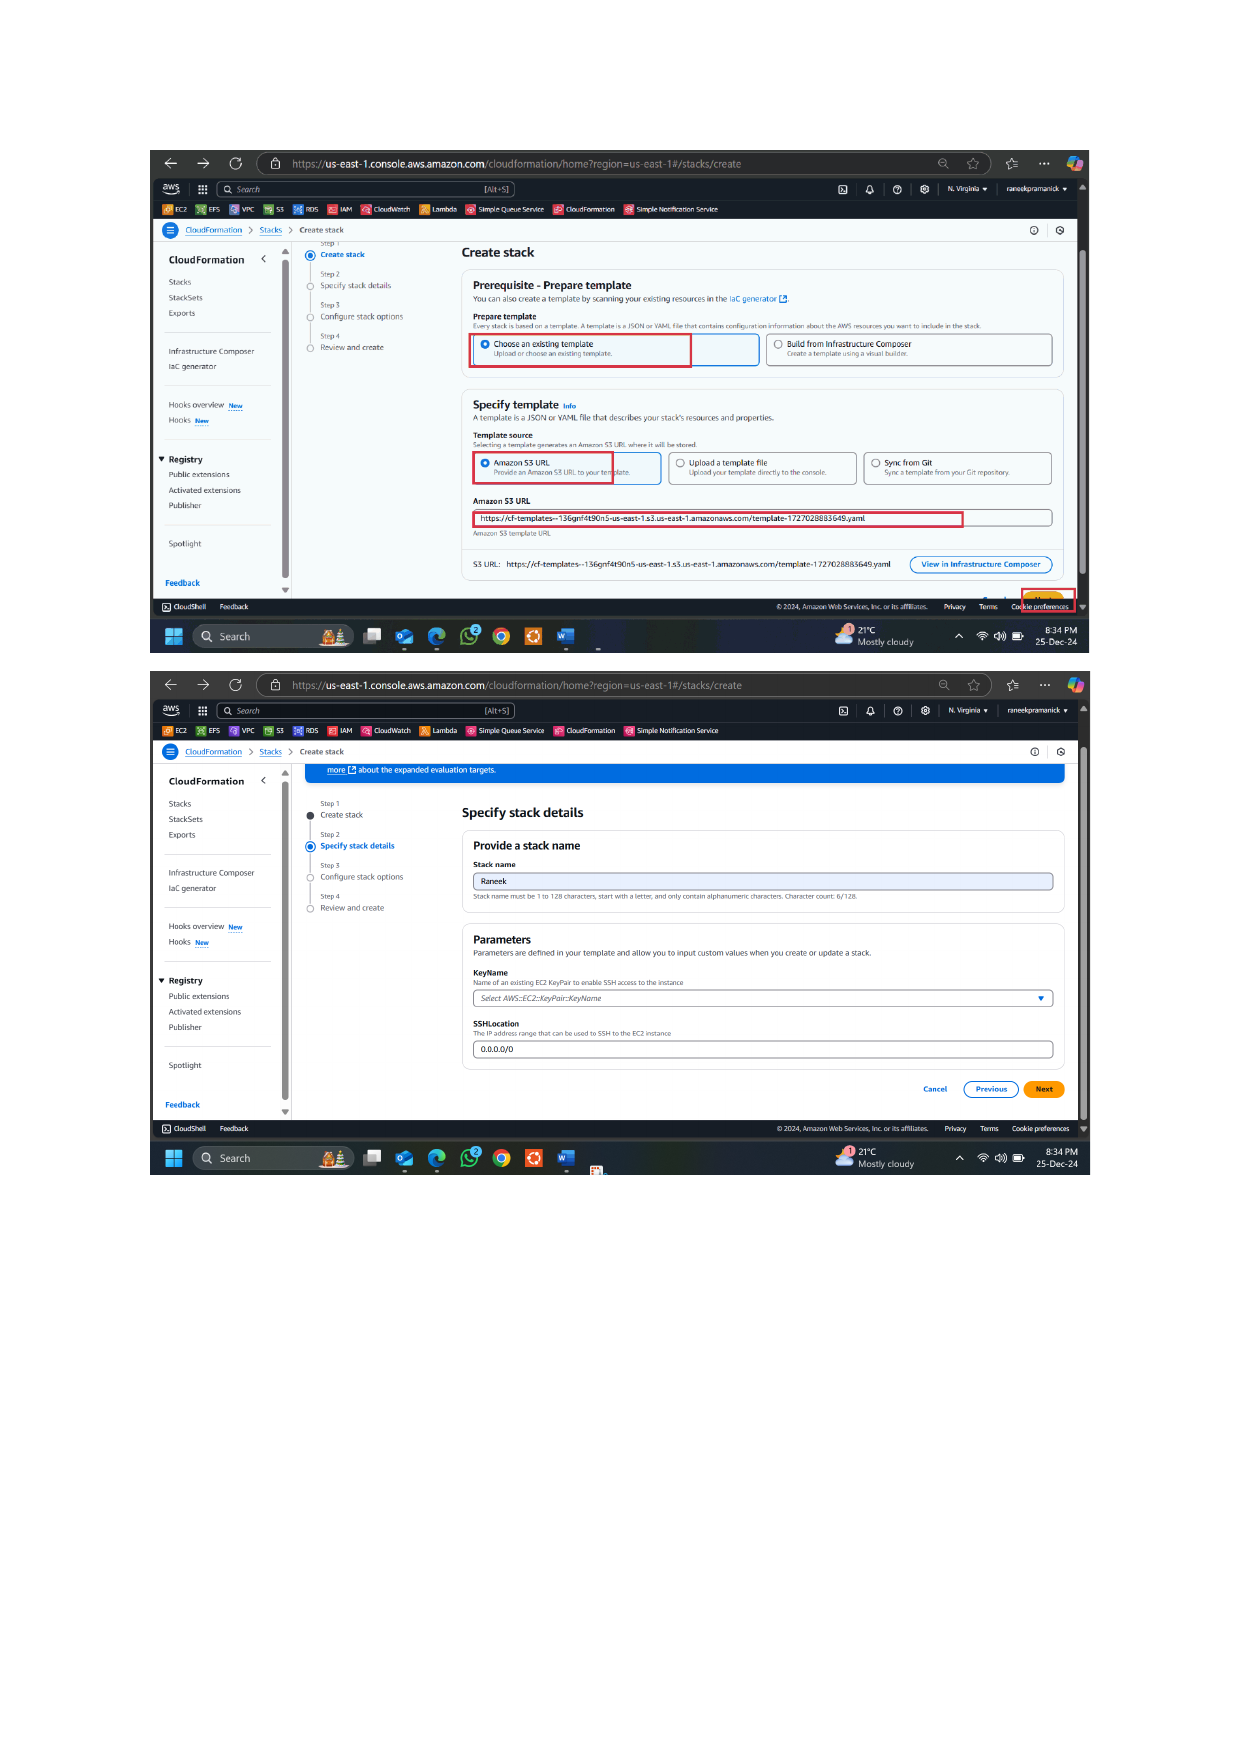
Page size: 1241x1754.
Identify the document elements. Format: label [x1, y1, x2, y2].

picture [150, 150, 1090, 653]
picture [150, 671, 1091, 1175]
